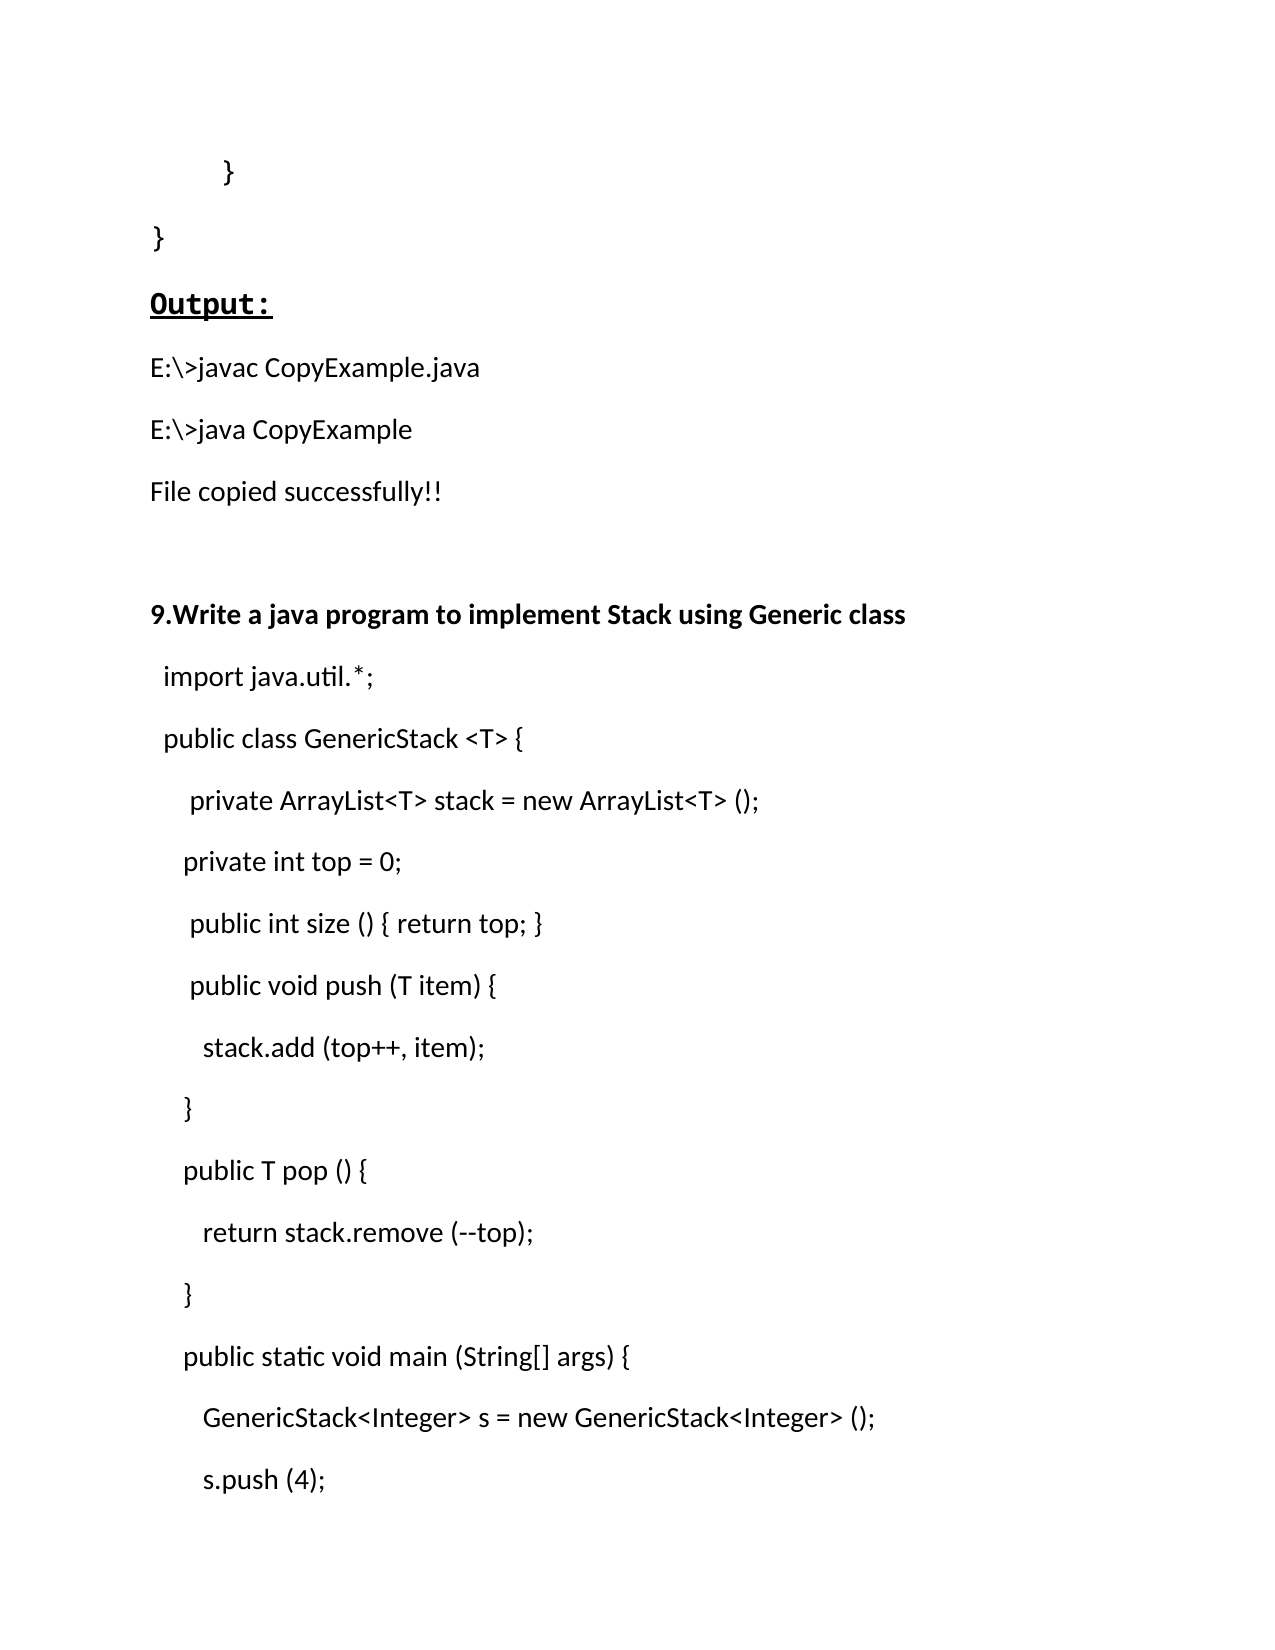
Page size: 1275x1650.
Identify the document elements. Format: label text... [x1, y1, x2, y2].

text GenericStack<Integer> s = new GenericStack<Integer> (); [150, 1399, 1125, 1435]
text public T pop () { [150, 1152, 1125, 1188]
text stack.add (top++, item); [150, 1029, 1125, 1064]
text 9.Write a java program to implement Stack using Generic class [150, 596, 1125, 632]
text public static void main (String[] args) { [150, 1338, 1125, 1373]
text } [150, 150, 1125, 190]
text public class GenericStack <T> { [150, 720, 1125, 756]
text s.push (4); [150, 1461, 1125, 1497]
text import java.util.*; [150, 658, 1125, 694]
text private ArrayList<T> stack = new ArrayList<T> (); [150, 782, 1125, 817]
text } [150, 216, 1125, 256]
text } [150, 1091, 1125, 1126]
text return stack.remove (--top); [150, 1214, 1125, 1250]
text E:\>java CopyExample [150, 411, 1125, 447]
text public void push (T item) { [150, 967, 1125, 1003]
text E:\>javac CopyExample.java [150, 349, 1125, 385]
text public int size () { return top; } [150, 905, 1125, 941]
text File copied successfully!! [150, 473, 1125, 508]
text private int top = 0; [150, 843, 1125, 879]
text } [150, 1276, 1125, 1312]
text Output: [150, 283, 1125, 323]
